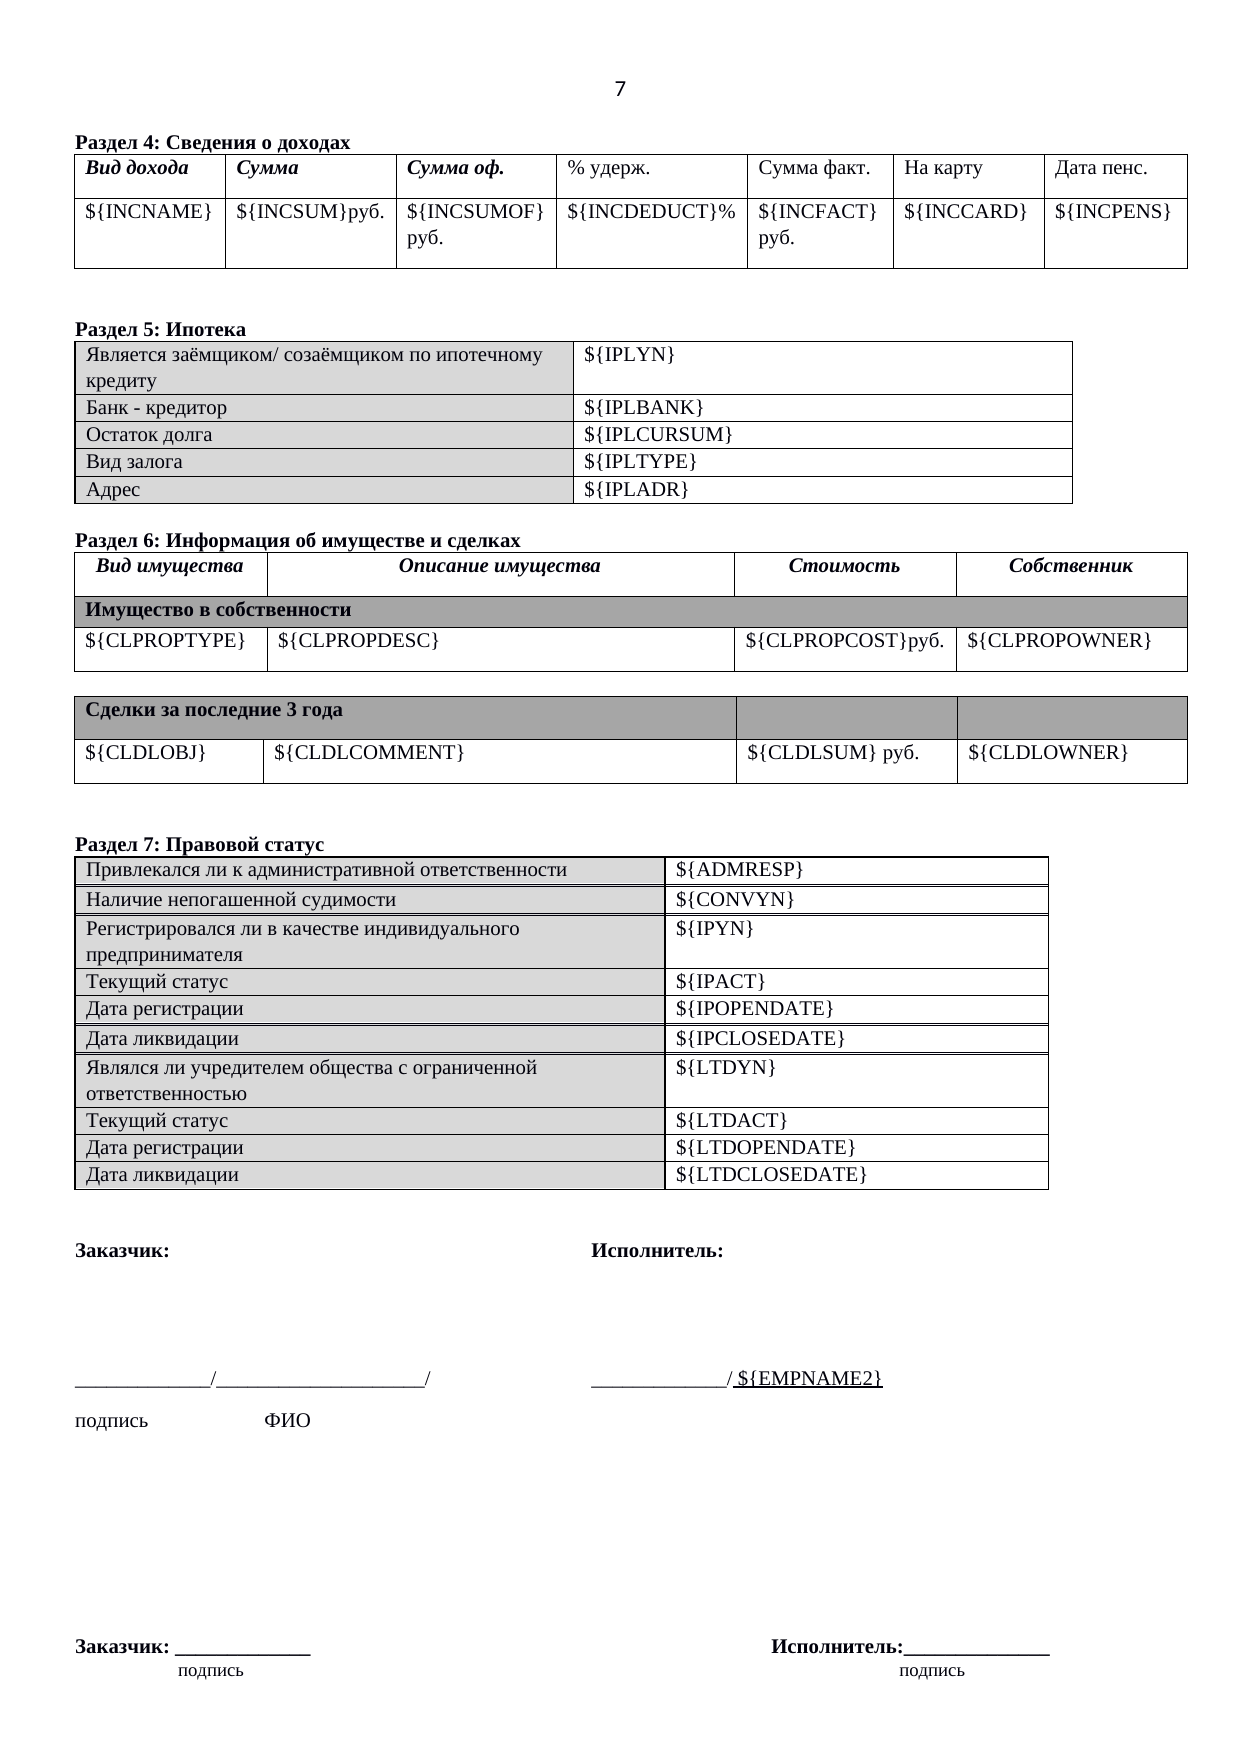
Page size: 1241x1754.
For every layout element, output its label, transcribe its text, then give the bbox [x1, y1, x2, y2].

table_cell ${INCNAME} [75, 199, 225, 268]
table_header Привлекался ли к административной ответственности [76, 858, 664, 883]
table_cell ${IPOPENDATE} [666, 996, 1048, 1022]
table_cell ${IPLADR} [574, 477, 1072, 503]
table_cell Регистрировался ли в качестве индивидуального предпринимателя [76, 916, 664, 968]
table_cell ${CLPROPTYPE} [75, 628, 267, 671]
table_cell ${INCSUMOF} руб. [397, 199, 556, 268]
table_cell ${CLDLOBJ} [75, 740, 263, 783]
table_cell ${IPLCURSUM} [574, 422, 1072, 448]
table_cell Текущий статус [76, 1108, 664, 1134]
table_cell ${INCFACT} руб. [748, 199, 893, 268]
table_cell Текущий статус [76, 969, 664, 995]
table_cell Дата ликвидации [76, 1162, 664, 1188]
text Раздел 4: Сведения о доходах [75, 130, 1165, 154]
table_cell ${CLDLCOMMENT} [264, 740, 736, 783]
table_cell Являлся ли учредителем общества с ограниченной ответственностью [76, 1055, 664, 1107]
table_cell ${LTDACT} [666, 1108, 1048, 1134]
table_cell Дата регистрации [76, 996, 664, 1022]
table_header Дата пенс. [1045, 155, 1187, 198]
table_header Собственник [957, 553, 1187, 596]
table_cell ${CONVYN} [666, 887, 1048, 913]
table_cell Дата ликвидации [76, 1026, 664, 1052]
table_header % удерж. [557, 155, 747, 198]
table_cell Вид залога [76, 449, 573, 476]
table_header Сумма факт. [748, 155, 893, 198]
table_cell ${CLPROPOWNER} [957, 628, 1187, 671]
table_cell ${LTDOPENDATE} [666, 1135, 1048, 1161]
table_cell ${CLDLOWNER} [958, 740, 1187, 783]
table_cell ${CLPROPDESC} [268, 628, 734, 671]
text Раздел 7: Правовой статус [75, 832, 1165, 856]
table_cell ${LTDYN} [666, 1055, 1048, 1107]
table_cell ${INCCARD} [894, 199, 1044, 268]
table_cell Остаток долга [76, 422, 573, 448]
table_cell ${INCSUM}руб. [226, 199, 396, 268]
table_header Сумма оф. [397, 155, 556, 198]
table_cell ${LTDCLOSEDATE} [666, 1162, 1048, 1188]
text подпись ФИО [75, 1408, 1165, 1432]
table_header Сделки за последние 3 года [75, 697, 736, 739]
table_header Вид имущества [75, 553, 267, 596]
table_header [737, 697, 957, 739]
table_cell Имущество в собственности [75, 597, 1187, 627]
table_cell ${CLDLSUM} руб. [737, 740, 957, 783]
table_cell Наличие непогашенной судимости [76, 887, 664, 913]
table_cell ${INCDEDUCT}% [557, 199, 747, 268]
table_cell Банк - кредитор [76, 395, 573, 421]
table_cell ${CLPROPCOST}руб. [735, 628, 956, 671]
table_cell ${IPLTYPE} [574, 449, 1072, 476]
table_header ${IPLYN} [574, 342, 1072, 394]
table_cell ${IPLBANK} [574, 395, 1072, 421]
table_header ${ADMRESP} [666, 858, 1048, 883]
table_header Описание имущества [268, 553, 734, 596]
table_cell Дата регистрации [76, 1135, 664, 1161]
text Раздел 5: Ипотека [75, 317, 1165, 341]
table_cell ${INCPENS} [1045, 199, 1187, 268]
table_header [958, 697, 1187, 739]
text Заказчик: Исполнитель: [75, 1238, 1165, 1262]
table_header Сумма [226, 155, 396, 198]
text Раздел 6: Информация об имуществе и сделках [75, 528, 1165, 552]
table_cell ${IPYN} [666, 916, 1048, 968]
table_header На карту [894, 155, 1044, 198]
table_cell ${IPCLOSEDATE} [666, 1026, 1048, 1052]
table_cell Адрес [76, 477, 573, 503]
table_header Вид дохода [75, 155, 225, 198]
table_header Стоимость [735, 553, 956, 596]
table_cell ${IPACT} [666, 969, 1048, 995]
text _____________/____________________/ _____________/ ${EMPNAME2} [75, 1365, 1165, 1389]
table_header Является заёмщиком/ созаёмщиком по ипотечному кредиту [76, 342, 573, 394]
